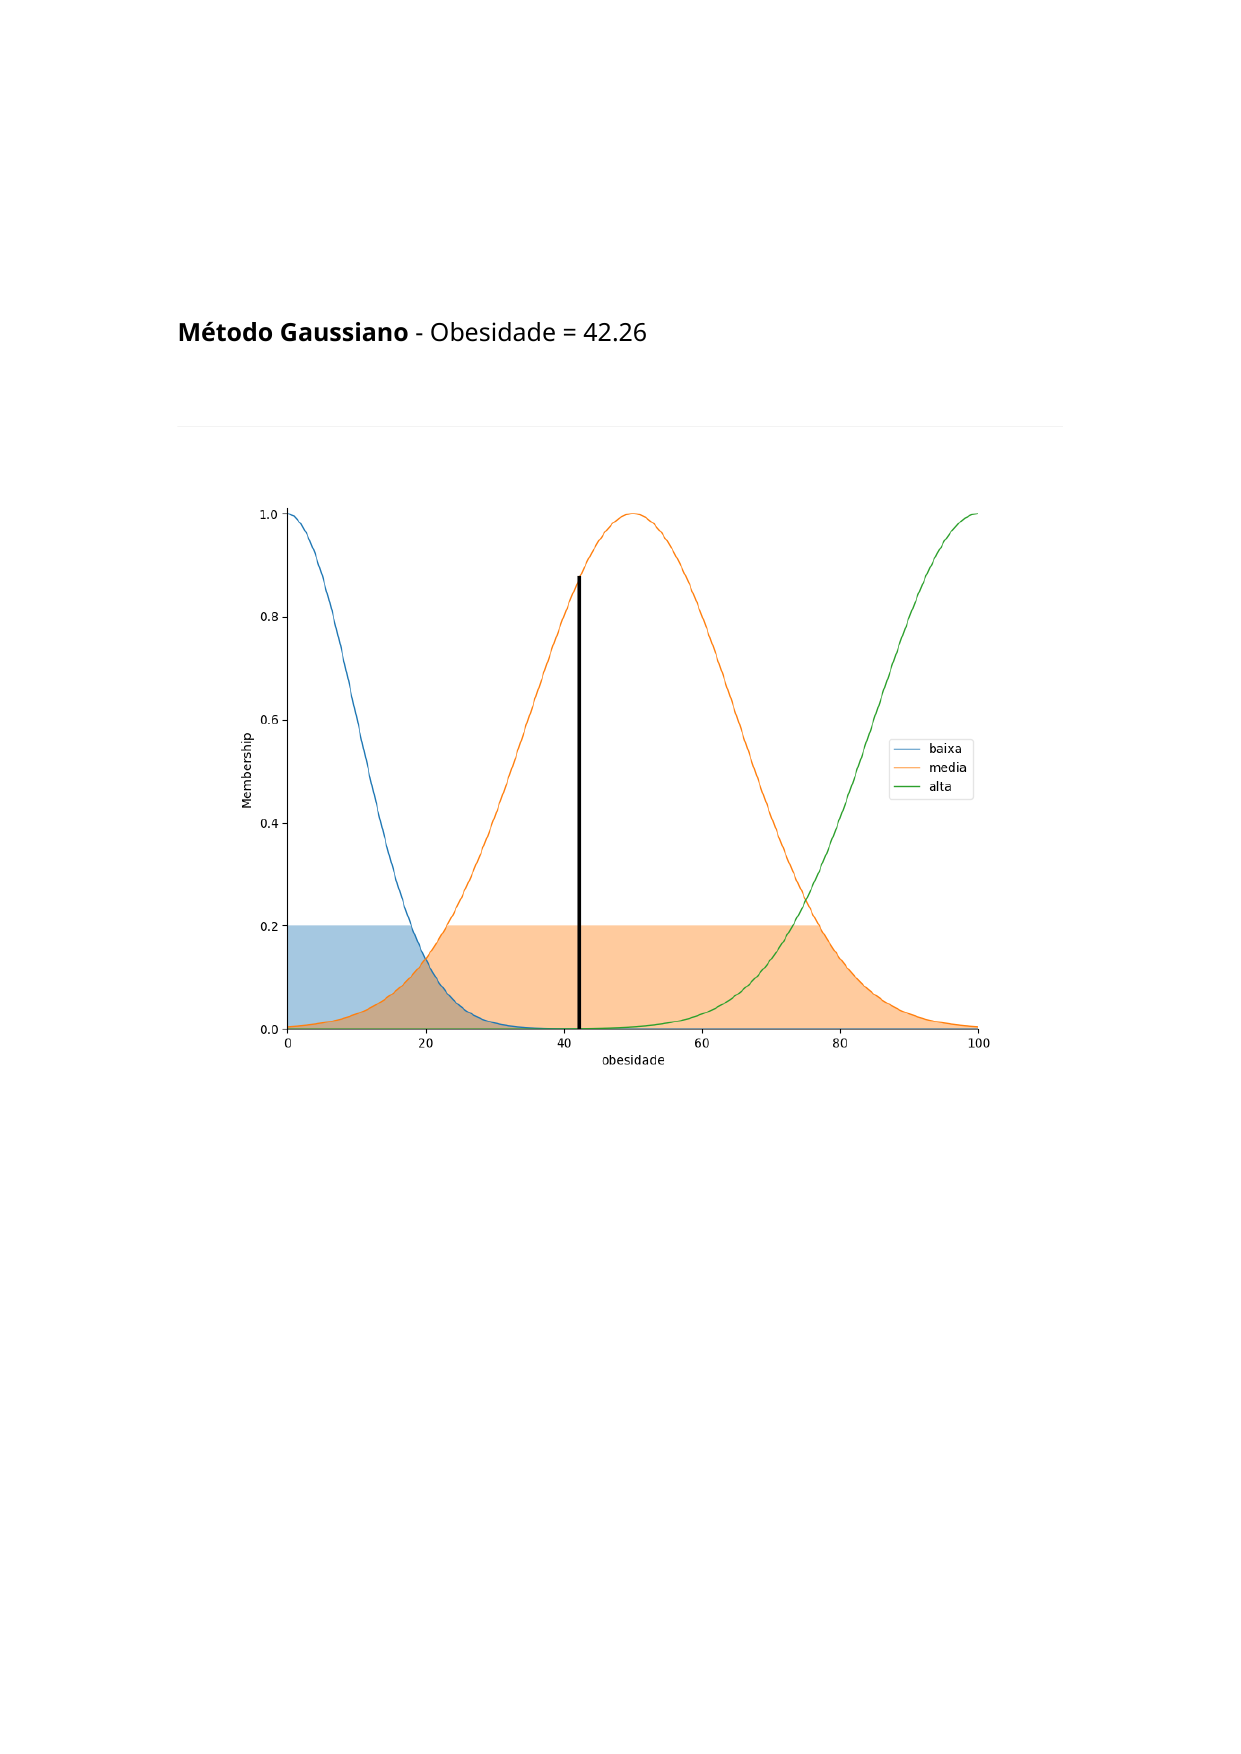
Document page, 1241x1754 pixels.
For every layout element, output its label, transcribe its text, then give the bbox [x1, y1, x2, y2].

picture [177, 426, 1063, 1100]
text Método Gaussiano - Obesidade = 42.26 [177, 315, 1063, 349]
